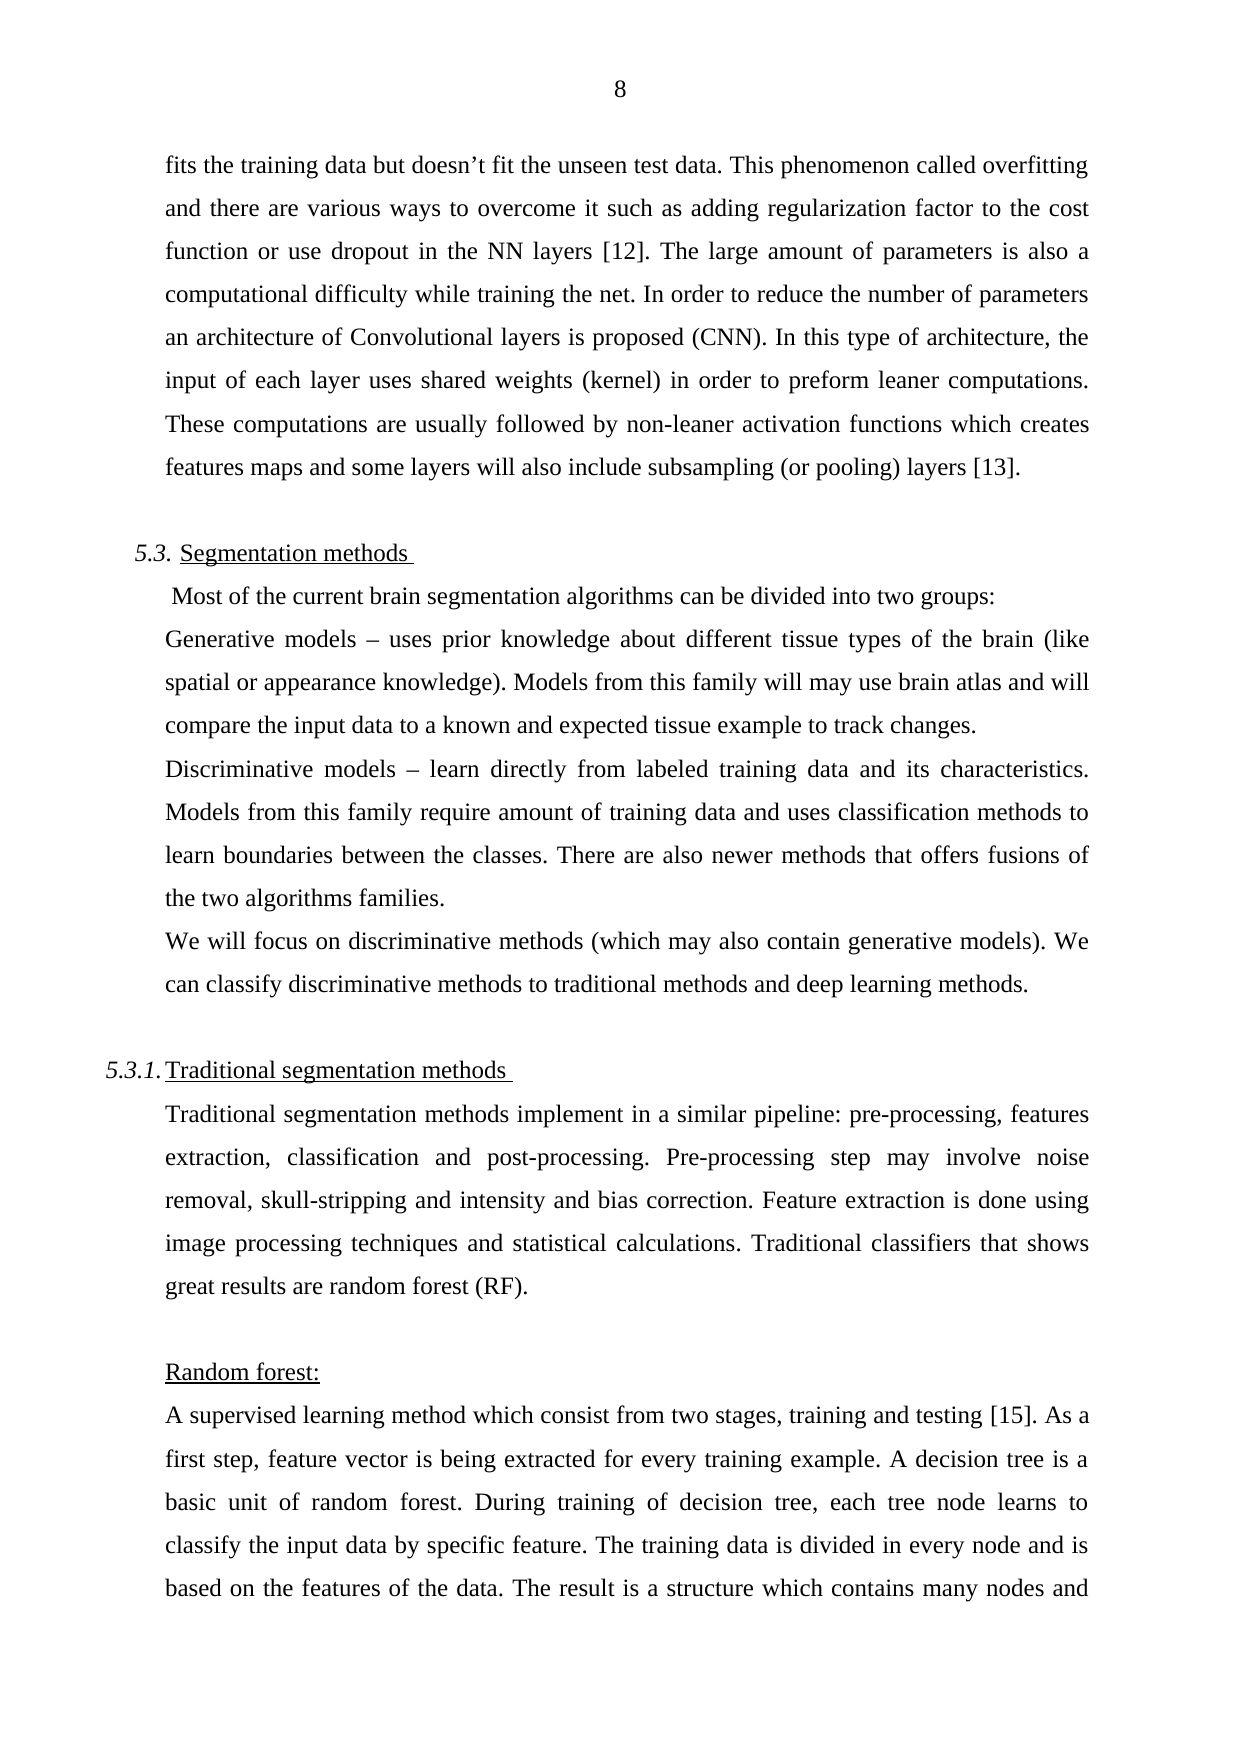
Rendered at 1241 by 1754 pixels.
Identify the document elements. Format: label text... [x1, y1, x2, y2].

text Traditional segmentation methods implement in a similar pipeline: pre-processing, features extraction, classification and post-processing. Pre-processing step may involve noise removal, skull-stripping and intensity and bias correction. Feature extraction is done using image processing techniques and statistical calculations. Traditional classifiers that shows great results are random forest (RF). [165, 1099, 1090, 1300]
text Most of the current brain segmentation algorithms can be divided into two groups: [165, 581, 1090, 610]
text Random forest: [165, 1357, 1090, 1386]
list Segmentation methods [134, 538, 1090, 567]
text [165, 1401, 1090, 1602]
text Generative models – uses prior knowledge about different tissue types of the brain (like spatial or appearance knowledge). Models from this family will may use brain atlas and will compare the input data to a known and expected tissue example to track changes. [165, 624, 1090, 739]
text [165, 150, 1090, 481]
text We will focus on discriminative methods (which may also contain generative models). We can classify discriminative methods to traditional methods and deep learning methods. [165, 926, 1090, 998]
text Discriminative models – learn directly from labeled training data and its characteristics. Models from this family require amount of training data and uses classification methods to learn boundaries between the classes. There are also newer methods that offers fusions of the two algorithms families. [165, 754, 1090, 912]
list Traditional segmentation methods [106, 1056, 1090, 1084]
